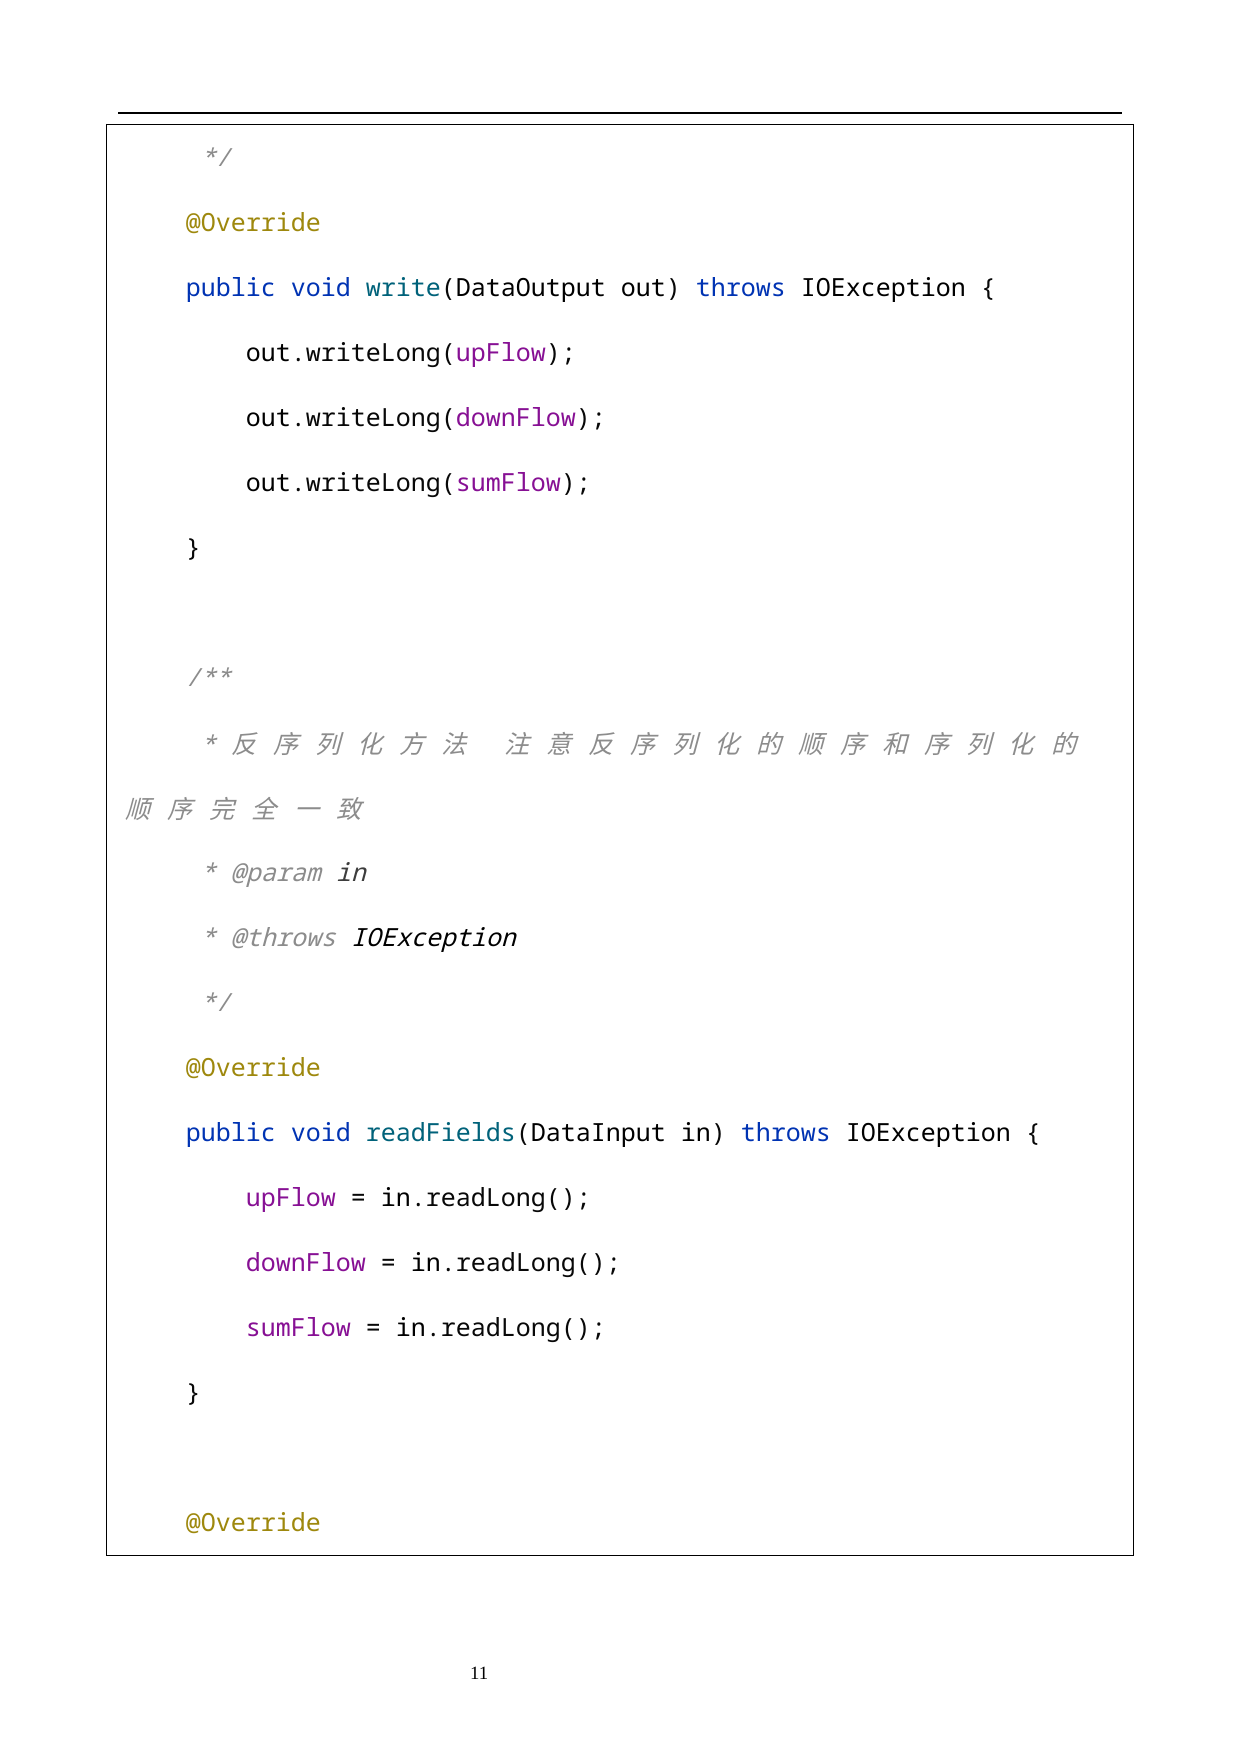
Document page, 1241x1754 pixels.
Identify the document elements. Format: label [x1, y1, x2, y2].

table_header [107, 125, 1133, 1555]
